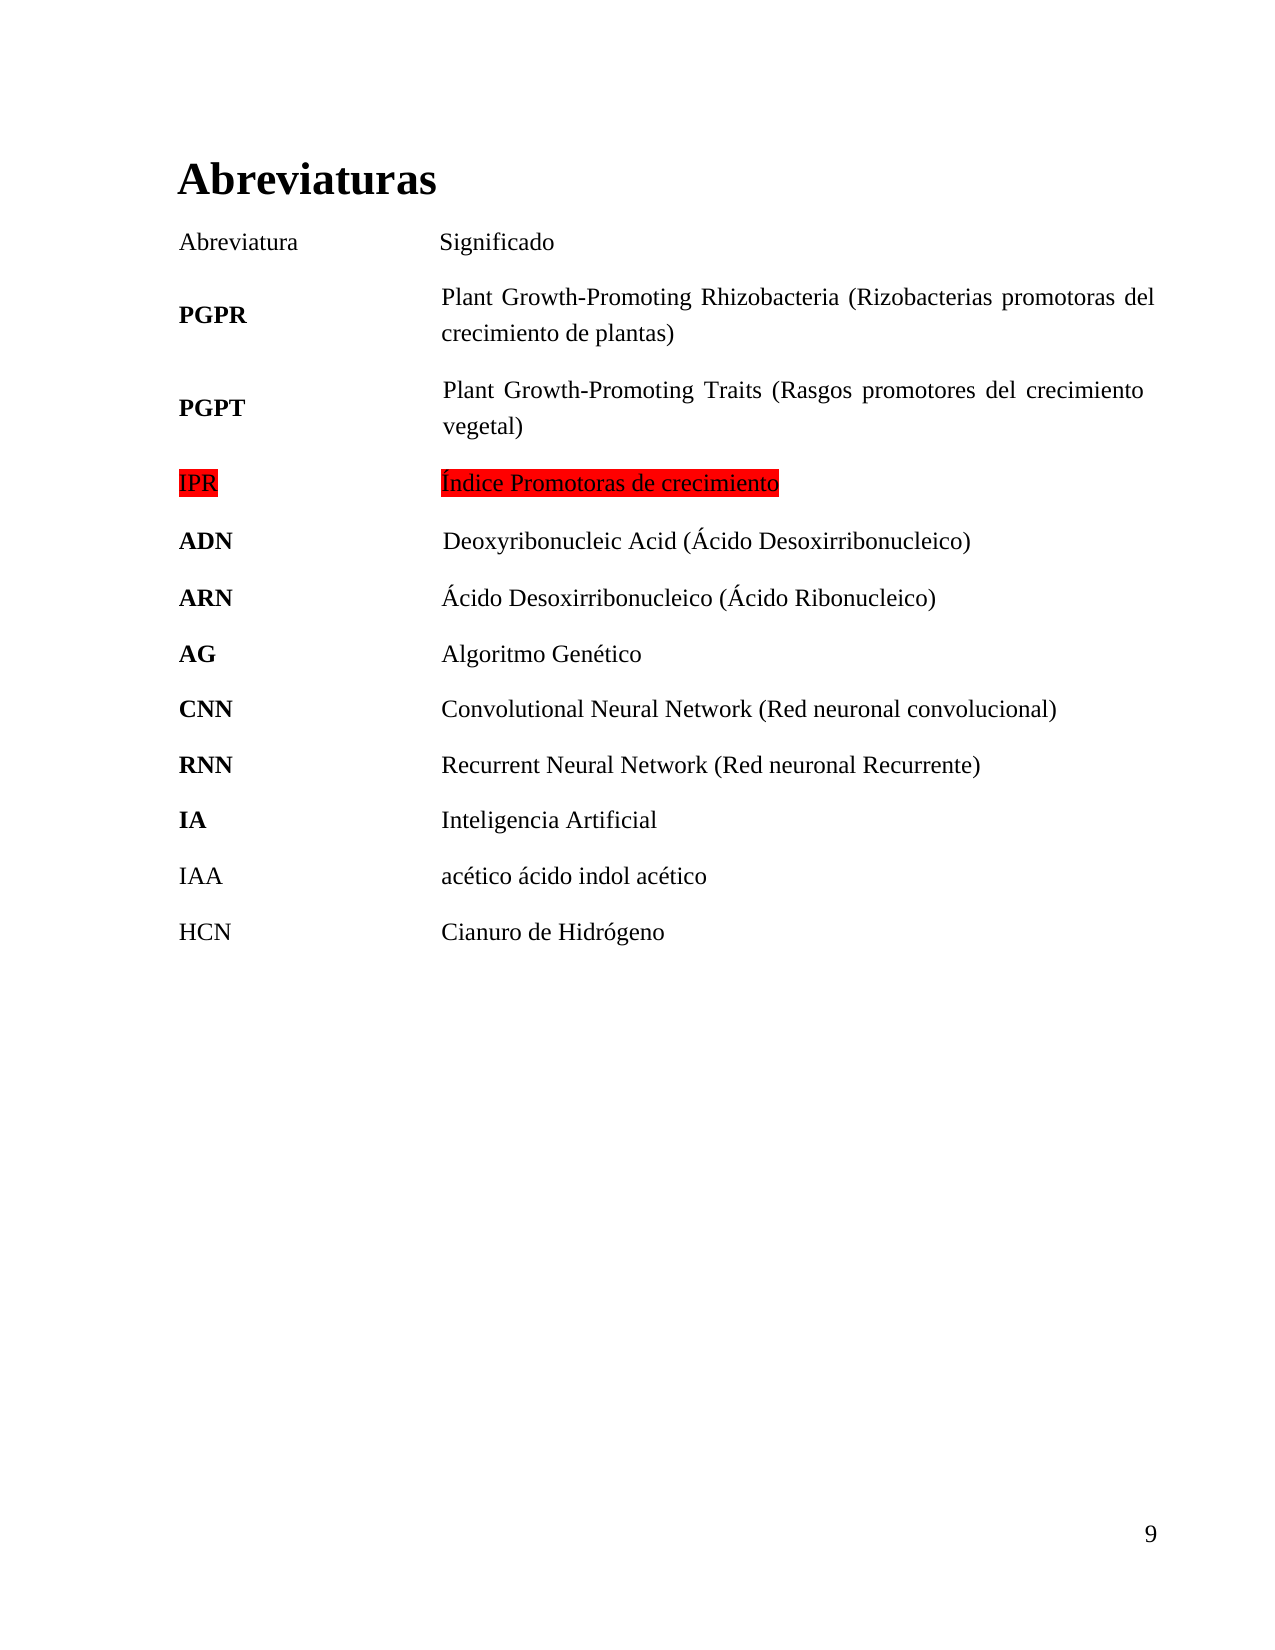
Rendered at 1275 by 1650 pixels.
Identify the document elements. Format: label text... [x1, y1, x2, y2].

table_header ARN [177, 581, 439, 637]
table_header ADN [177, 523, 439, 581]
subtitle Abreviaturas [177, 151, 1157, 204]
table_header PGPR [177, 281, 439, 372]
table_header Recurrent Neural Network (Red neuronal Recurrente) [440, 748, 1152, 804]
table_header Índice Promotoras de crecimiento [440, 467, 1152, 523]
table_header IA [177, 804, 439, 859]
table_cell HCN [177, 915, 439, 971]
table_header Ácido Desoxirribonucleico (Ácido Ribonucleico) [440, 581, 1143, 637]
table_header AG [177, 637, 439, 693]
table_header RNN [177, 748, 439, 804]
table_header Significado [438, 225, 561, 281]
table_header Inteligencia Artificial [440, 804, 1152, 859]
table_header [440, 523, 1143, 581]
table_header Convolutional Neural Network (Red neuronal convolucional) [440, 693, 1152, 748]
table_header IPR [177, 467, 439, 523]
table_header PGPT [177, 372, 439, 467]
table_header Plant Growth-Promoting Rhizobacteria (Rizobacterias promotoras del crecimiento de plantas) [440, 281, 1157, 372]
table_cell IAA [177, 860, 439, 915]
table_header Algoritmo Genético [440, 637, 1152, 693]
table_header [440, 372, 1152, 467]
table_header CNN [177, 693, 439, 748]
table_cell Cianuro de Hidrógeno [440, 915, 1152, 971]
table_header Abreviatura [177, 225, 438, 281]
table_cell acético ácido indol acético [440, 860, 1152, 915]
